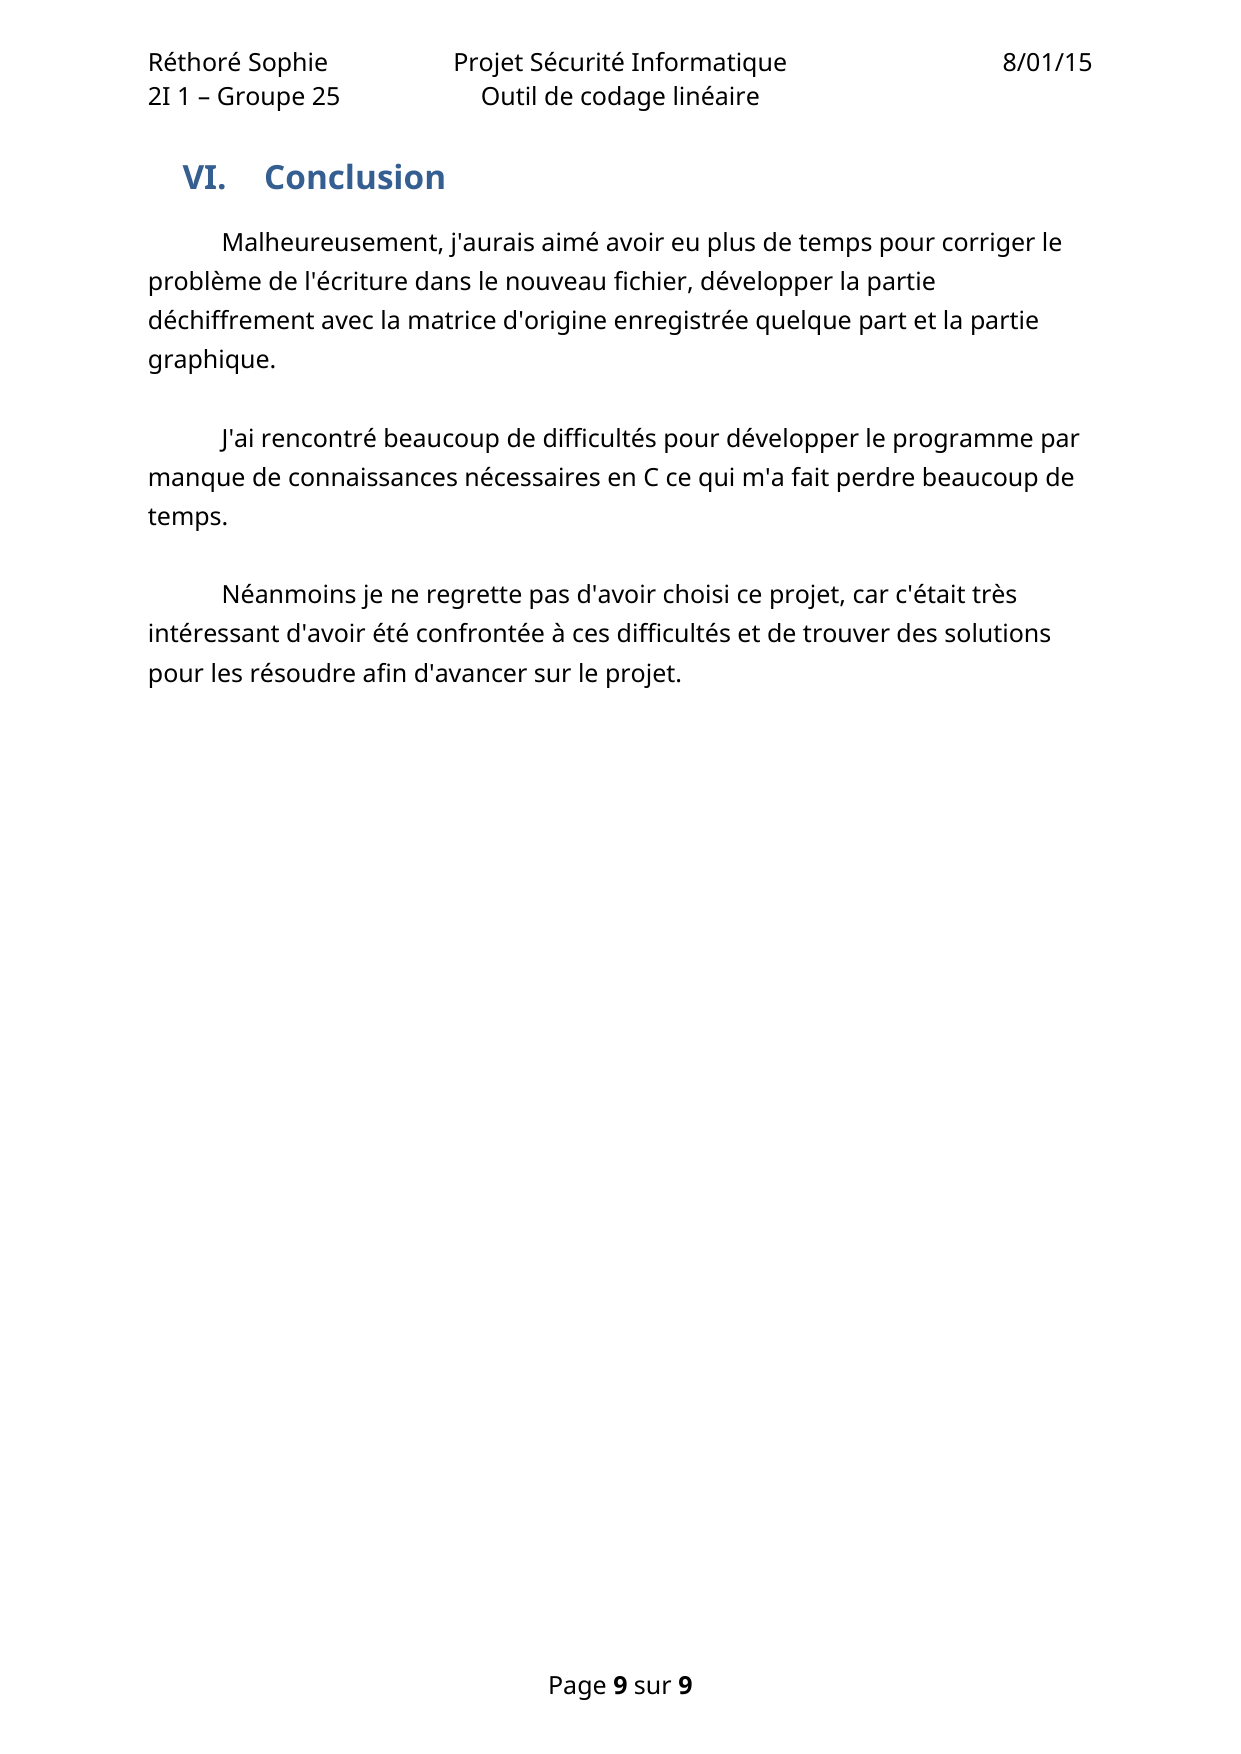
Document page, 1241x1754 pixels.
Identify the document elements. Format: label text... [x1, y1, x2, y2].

text J'ai rencontré beaucoup de difficultés pour développer le programme par manque de connaissances nécessaires en C ce qui m'a fait perdre beaucoup de temps. [148, 420, 1093, 533]
text Néanmoins je ne regrette pas d'avoir choisi ce projet, car c'était très intéressant d'avoir été confrontée à ces difficultés et de trouver des solutions pour les résoudre afin d'avancer sur le projet. [148, 577, 1093, 689]
text Malheureusement, j'aurais aimé avoir eu plus de temps pour corriger le problème de l'écriture dans le nouveau fichier, développer la partie déchiffrement avec la matrice d'origine enregistrée quelque part et la partie graphique. [148, 224, 1093, 376]
subtitle Conclusion [226, 154, 1093, 199]
